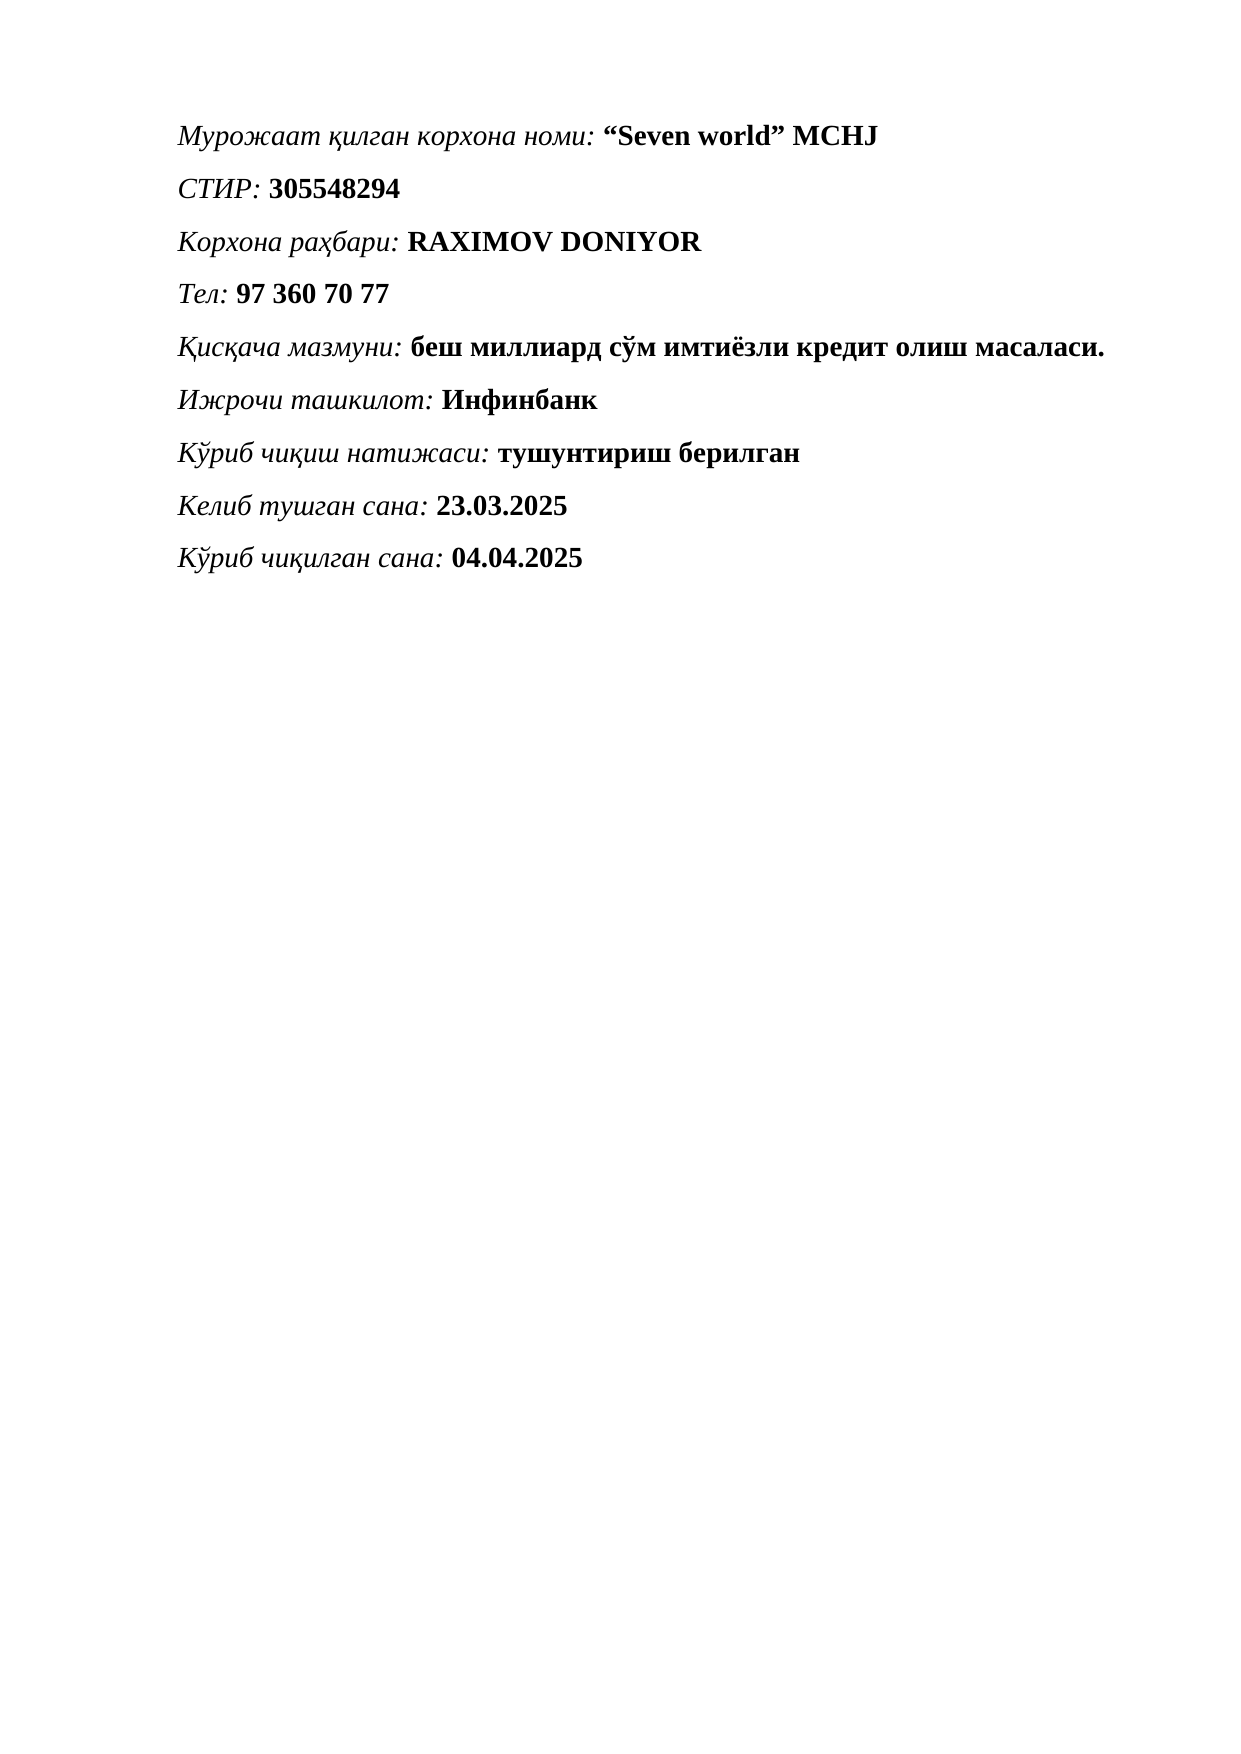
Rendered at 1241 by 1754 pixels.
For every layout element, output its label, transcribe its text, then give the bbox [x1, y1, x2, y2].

text Кўриб чиқиш натижаси: тушунтириш берилган [177, 435, 1152, 468]
text Кўриб чиқилган сана: 04.04.2025 [177, 541, 1152, 574]
text Тел: 97 360 70 77 [177, 277, 1152, 310]
text Ижрочи ташкилот: Инфинбанк [177, 382, 1152, 416]
text СТИР: 305548294 [177, 171, 1152, 204]
text Келиб тушган сана: 23.03.2025 [177, 488, 1152, 521]
text Корхона раҳбари: RAXIMOV DONIYOR [177, 224, 1152, 257]
text Қисқача мазмуни: беш миллиард сўм имтиёзли кредит олиш масаласи. [177, 329, 1152, 363]
text Мурожаат қилган корхона номи: “Seven world” MCHJ [177, 118, 1152, 152]
